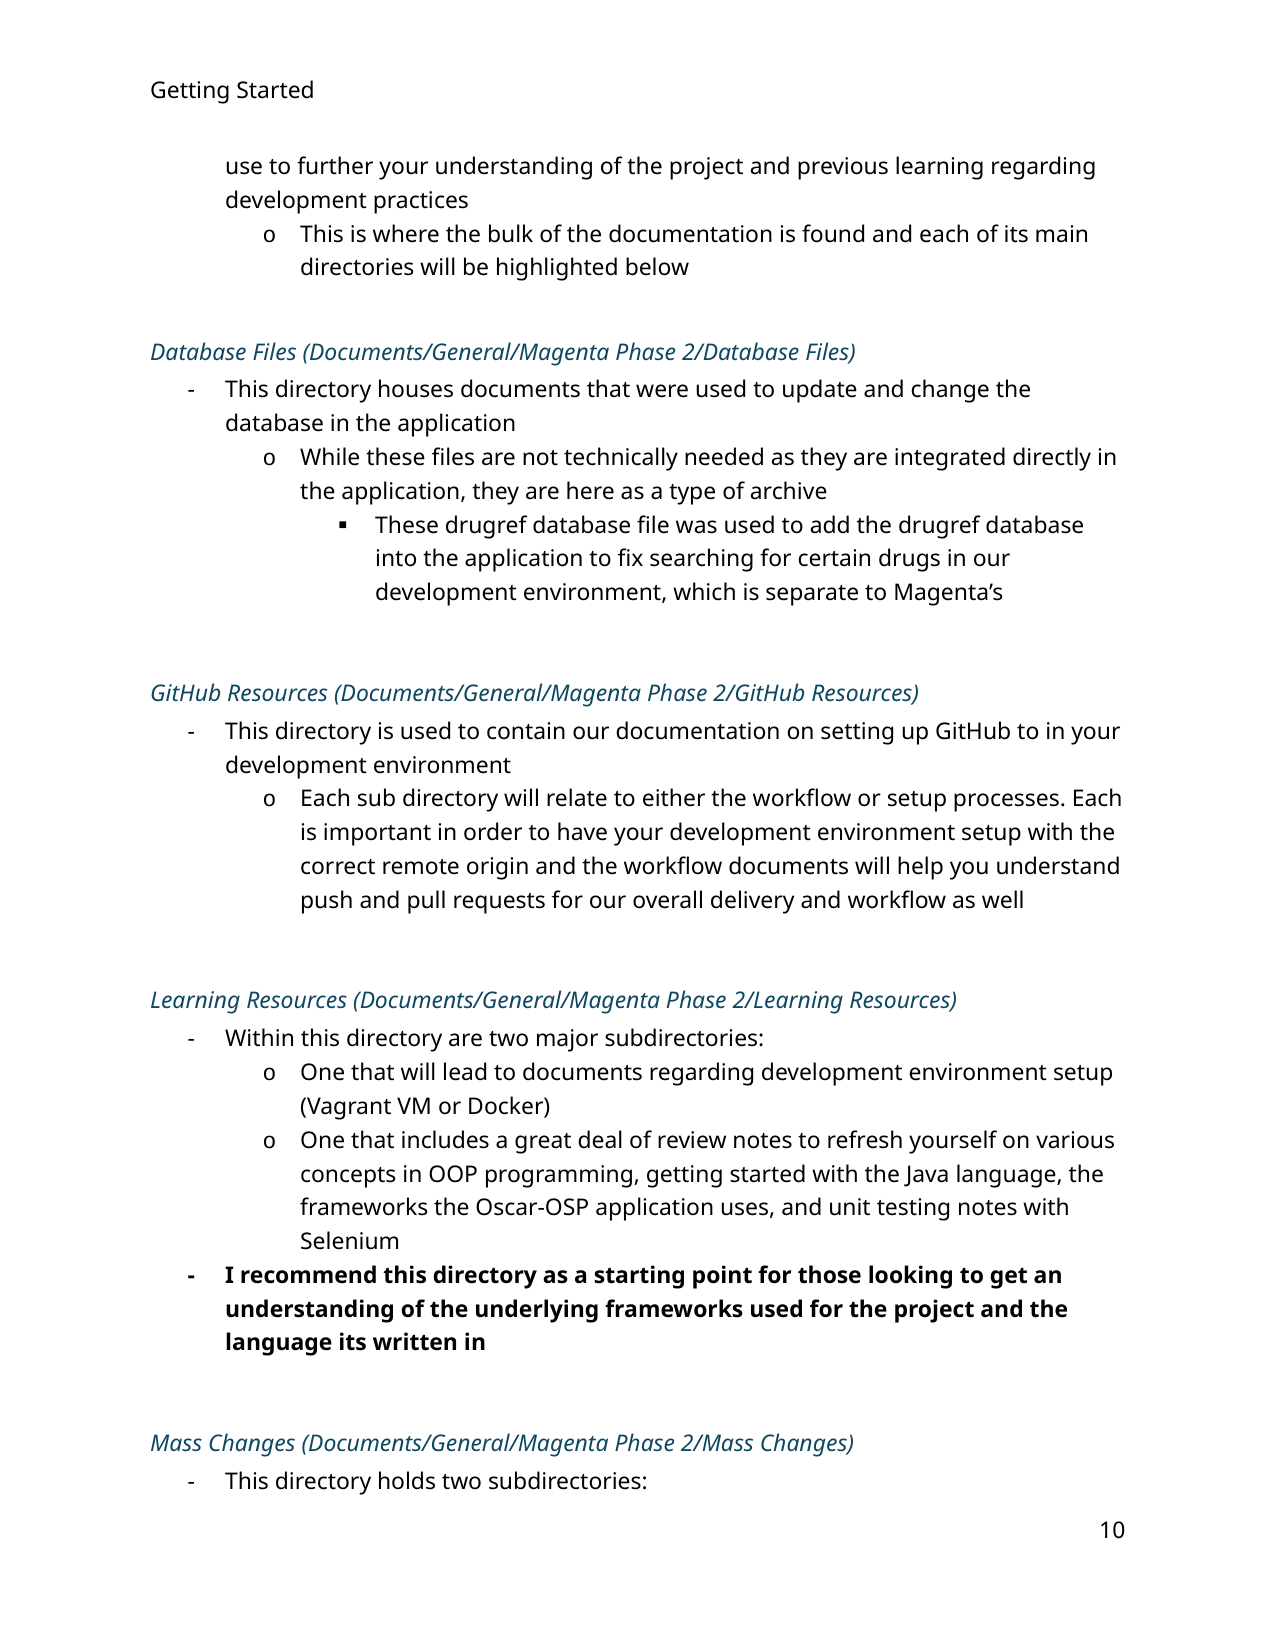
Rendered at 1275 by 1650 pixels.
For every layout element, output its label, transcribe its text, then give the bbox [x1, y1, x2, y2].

subtitle Database Files (Documents/General/Magenta Phase 2/Database Files) [150, 336, 1125, 367]
list This directory is used to contain our documentation on setting up GitHub to in your development environment [187, 715, 1125, 780]
list While these files are not technically needed as they are integrated directly in the application, they are here as a type of archive [262, 441, 1125, 506]
list Within this directory are two major subdirectories: [187, 1022, 1125, 1054]
list I recommend this directory as a starting point for those looking to get an understanding of the underlying frameworks used for the project and the language its written in [187, 1259, 1125, 1358]
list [187, 150, 1125, 215]
list One that includes a great deal of review notes to refresh yourself on various concepts in OOP programming, getting started with the Java language, the frameworks the Oscar-OSP application uses, and unit testing notes with Selenium [262, 1124, 1125, 1256]
subtitle Mass Changes (Documents/General/Magenta Phase 2/Mass Changes) [150, 1427, 1125, 1458]
list This is where the bulk of the documentation is found and each of its main directories will be highlighted below [262, 217, 1125, 283]
subtitle Learning Resources (Documents/General/Magenta Phase 2/Learning Resources) [150, 984, 1125, 1016]
list Each sub directory will relate to either the workflow or setup processes. Each is important in order to have your development environment setup with the correct remote origin and the workflow documents will help you understand push and pull requests for our overall delivery and workflow as well [262, 782, 1125, 915]
list This directory houses documents that were used to update and change the database in the application [187, 373, 1125, 438]
list This directory holds two subdirectories: [187, 1465, 1125, 1496]
list These drugref database file was used to add the drugref database into the application to fix searching for certain drugs in our development environment, which is separate to Magenta’s [337, 508, 1125, 607]
list One that will lead to documents regarding development environment setup (Vagrant VM or Docker) [262, 1056, 1125, 1121]
subtitle GitHub Resources (Documents/General/Magenta Phase 2/GitHub Resources) [150, 677, 1125, 708]
